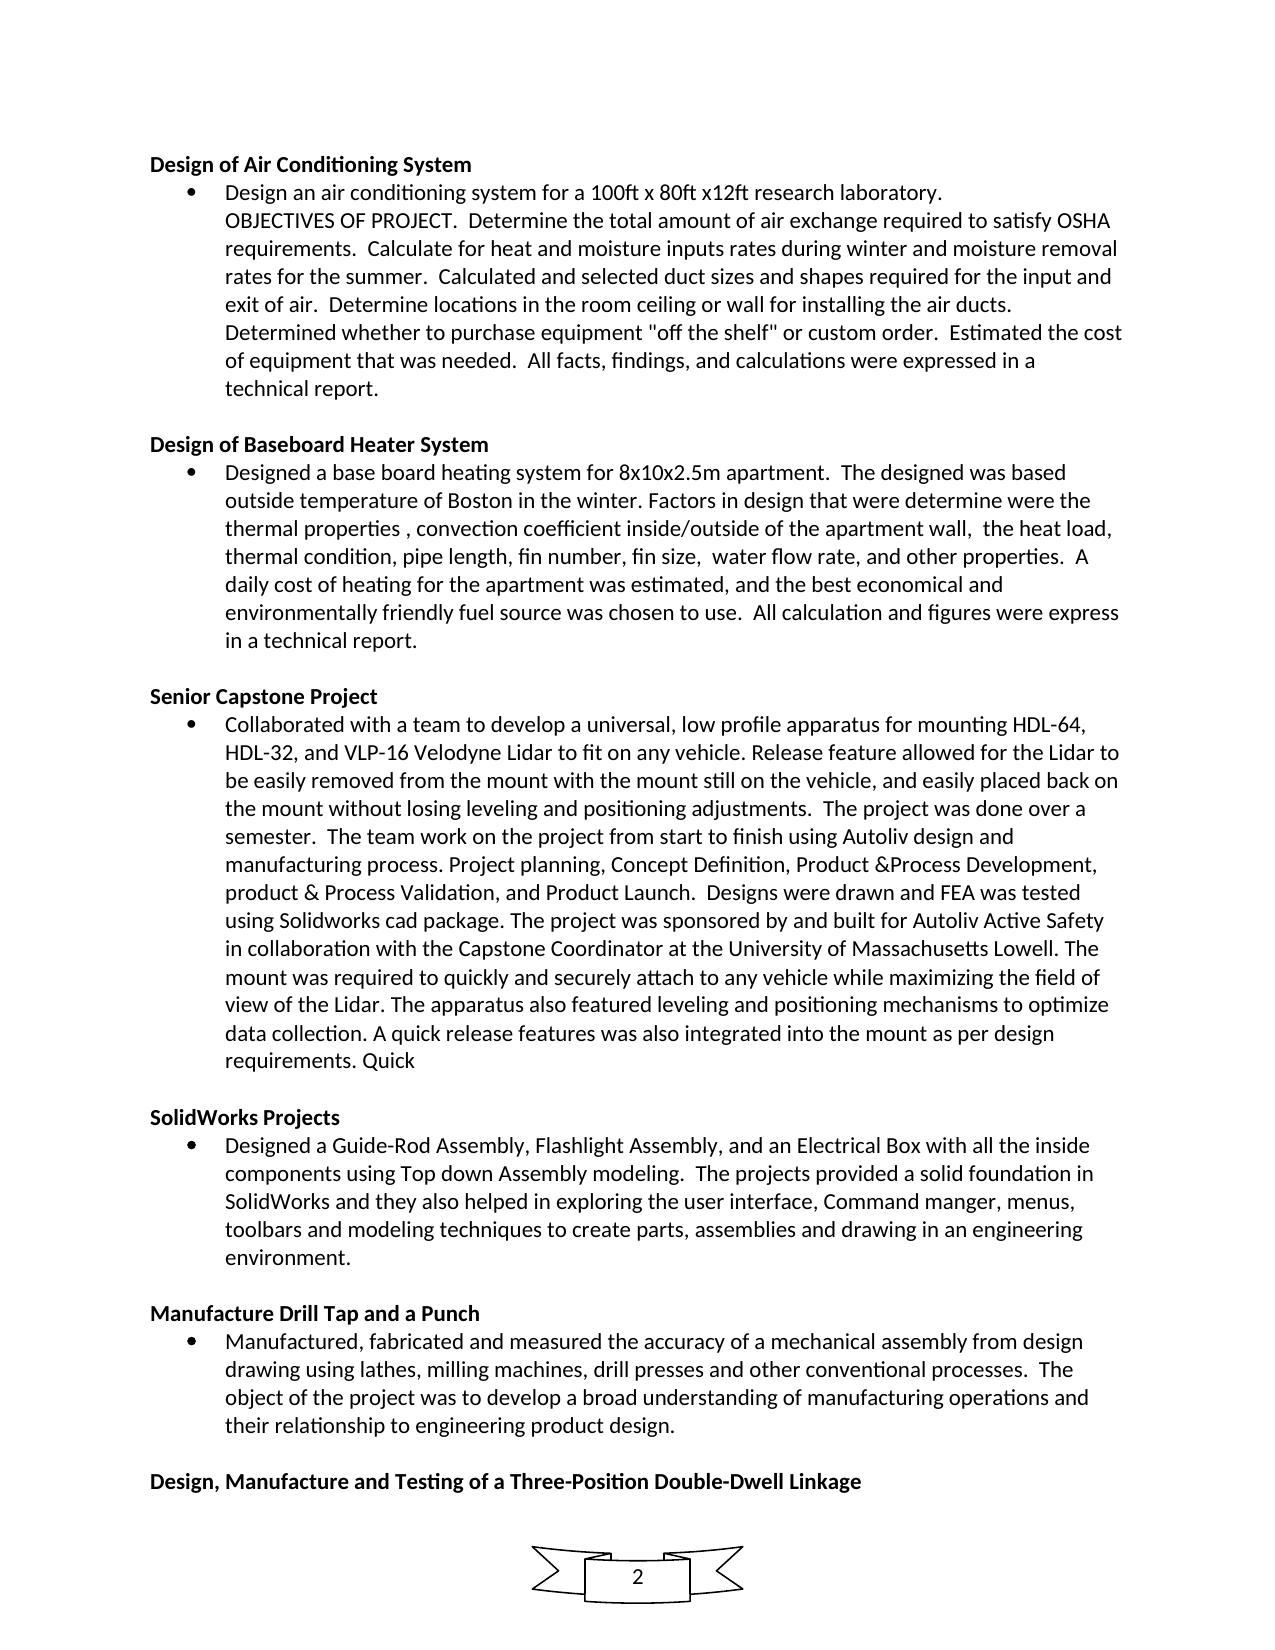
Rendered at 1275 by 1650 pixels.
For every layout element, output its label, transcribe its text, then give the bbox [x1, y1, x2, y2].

text Manufacture Drill Tap and a Punch [150, 1299, 1125, 1327]
list Design an air conditioning system for a 100ft x 80ft x12ft research laboratory. [187, 178, 1125, 206]
text Design of Air Conditioning System [150, 150, 1125, 178]
text Design, Manufacture and Testing of a Three-Position Double-Dwell Linkage [150, 1467, 1125, 1495]
text SolidWorks Projects [150, 1103, 1125, 1131]
list Manufactured, fabricated and measured the accuracy of a mechanical assembly from design drawing using lathes, milling machines, drill presses and other conventional processes. The object of the project was to develop a broad understanding of manufacturing operations and their relationship to engineering product design. [187, 1327, 1125, 1439]
list Designed a Guide-Rod Assembly, Flashlight Assembly, and an Electrical Box with all the inside components using Top down Assembly modeling. The projects provided a solid foundation in SolidWorks and they also helped in exploring the user interface, Command manger, menus, toolbars and modeling techniques to create parts, assemblies and drawing in an engineering environment. [187, 1131, 1125, 1271]
text Senior Capstone Project [150, 682, 1125, 710]
list Design of Baseboard Heater System [150, 430, 1125, 458]
list Designed a base board heating system for 8x10x2.5m apartment. The designed was based outside temperature of Boston in the winter. Factors in design that were determine were the thermal properties , convection coefficient inside/outside of the apartment wall, the heat load, thermal condition, pipe length, fin number, fin size, water flow rate, and other properties. A daily cost of heating for the apartment was estimated, and the best economical and environmentally friendly fuel source was chosen to use. All calculation and figures were express in a technical report. [187, 458, 1125, 654]
list Collaborated with a team to develop a universal, low profile apparatus for mounting HDL-64, HDL-32, and VLP-16 Velodyne Lidar to fit on any vehicle. Release feature allowed for the Lidar to be easily removed from the mount with the mount still on the vehicle, and easily placed back on the mount without losing leveling and positioning adjustments. The project was done over a semester. The team work on the project from start to finish using Autoliv design and manufacturing process. Project planning, Concept Definition, Product &Process Development, product & Process Validation, and Product Launch. Designs were drawn and FEA was tested using Solidworks cad package. The project was sponsored by and built for Autoliv Active Safety in collaboration with the Capstone Coordinator at the University of Massachusetts Lowell. The mount was required to quickly and securely attach to any vehicle while maximizing the field of view of the Lidar. The apparatus also featured leveling and positioning mechanisms to optimize data collection. A quick release features was also integrated into the mount as per design requirements. Quick [187, 710, 1125, 1075]
list OBJECTIVES OF PROJECT. Determine the total amount of air exchange required to satisfy OSHA requirements. Calculate for heat and moisture inputs rates during winter and moisture removal rates for the summer. Calculated and selected duct sizes and shapes required for the input and exit of air. Determine locations in the room ceiling or wall for installing the air ducts. Determined whether to purchase equipment "off the shelf" or custom order. Estimated the cost of equipment that was needed. All facts, findings, and calculations were expressed in a technical report. [225, 206, 1125, 402]
